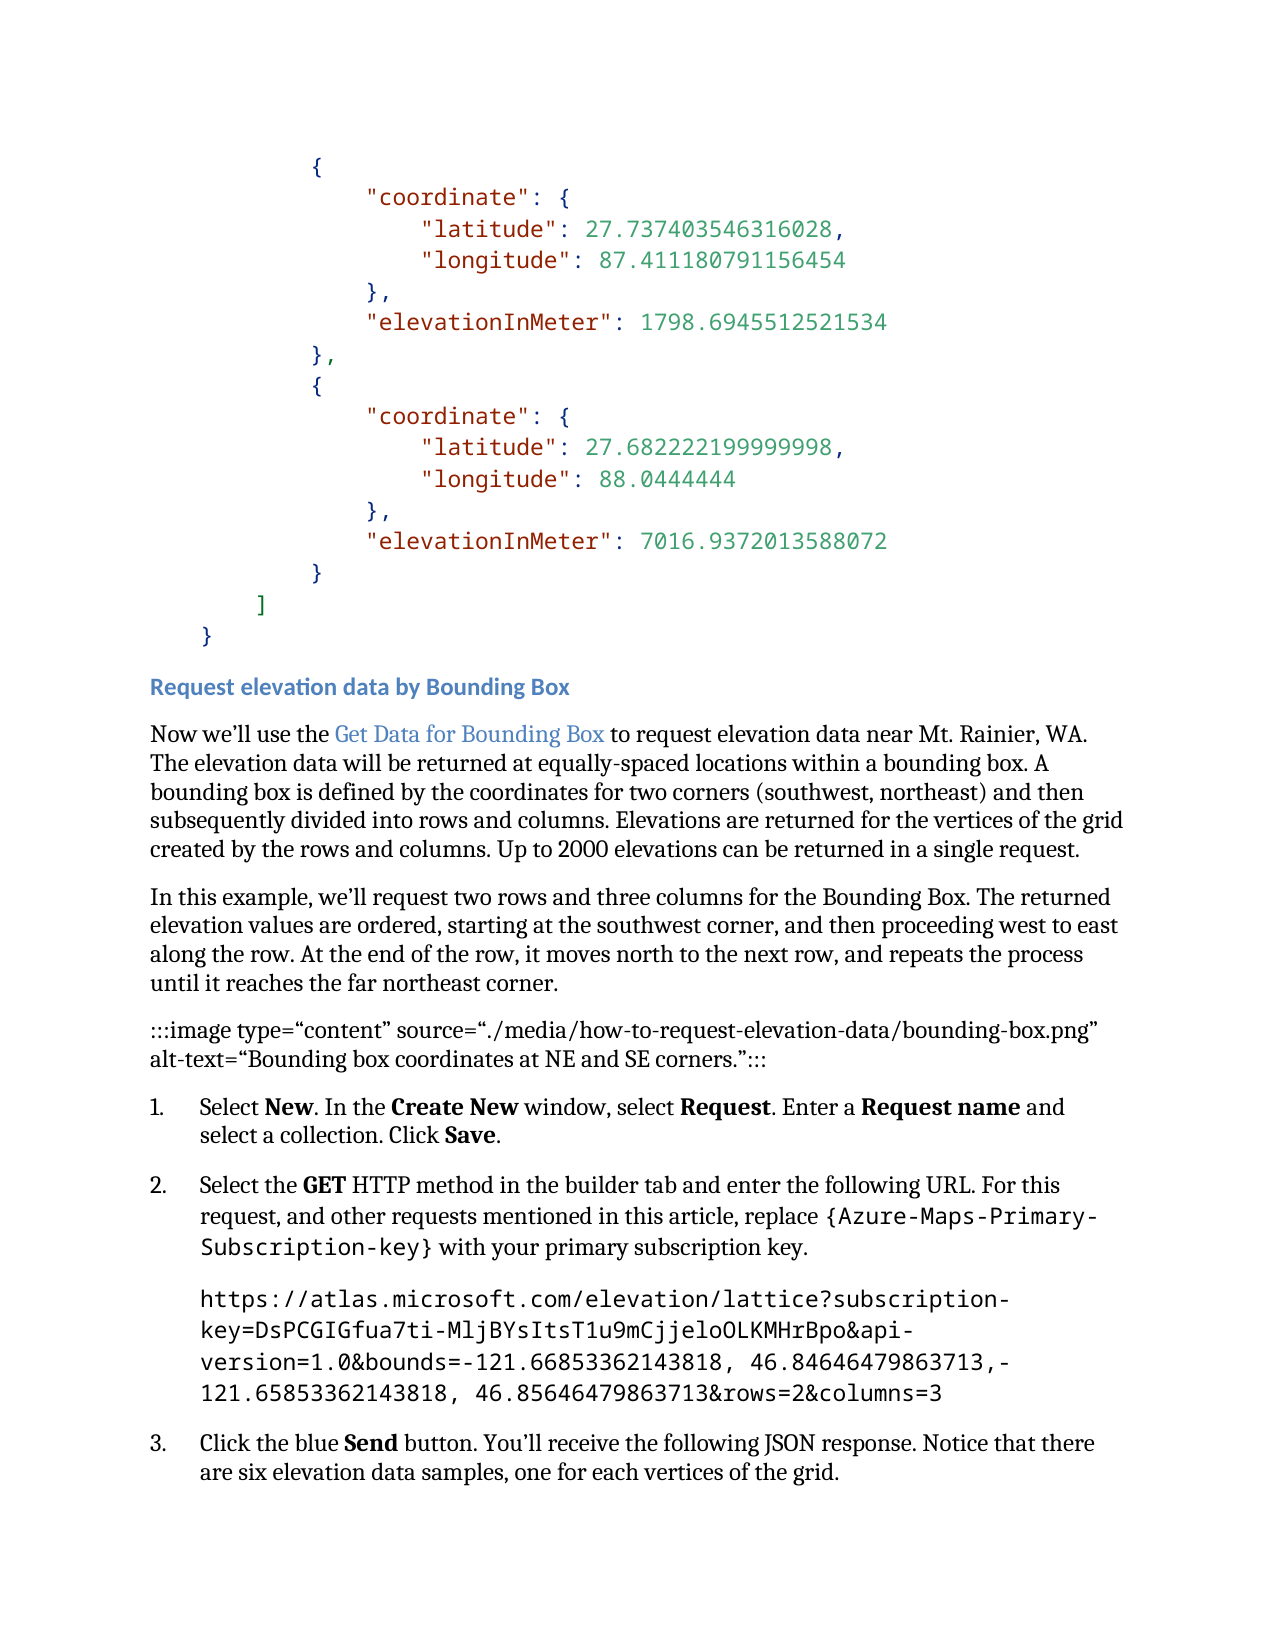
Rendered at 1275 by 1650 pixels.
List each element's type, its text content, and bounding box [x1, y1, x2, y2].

text Now we’ll use the Get Data for Bounding Box to request elevation data near Mt. Rainier, WA. The elevation data will be returned at equally-spaced locations within a bounding box. A bounding box is defined by the coordinates for two corners (southwest, northeast) and then subsequently divided into rows and columns. Elevations are returned for the vertices of the grid created by the rows and columns. Up to 2000 elevations can be returned in a single request. [150, 720, 1125, 864]
subtitle Request elevation data by Bounding Box [150, 671, 1125, 701]
list Select the GET HTTP method in the builder tab and enter the following URL. For this request, and other requests mentioned in this article, replace {Azure-Maps-Primary-Subscription-key} with your primary subscription key. [150, 1171, 1125, 1262]
text :::image type=“content” source=“./media/how-to-request-elevation-data/bounding-box.png” alt-text=“Bounding box coordinates at NE and SE corners.”::: [150, 1016, 1125, 1074]
text In this example, we’ll request two rows and three columns for the Bounding Box. The returned elevation values are ordered, starting at the southwest corner, and then proceeding west to east along the row. At the end of the row, it moves north to the next row, and repeats the process until it reaches the far northeast corner. [150, 883, 1125, 998]
list Select New. In the Create New window, select Request. Enter a Request name and select a collection. Click Save. [150, 1093, 1125, 1150]
